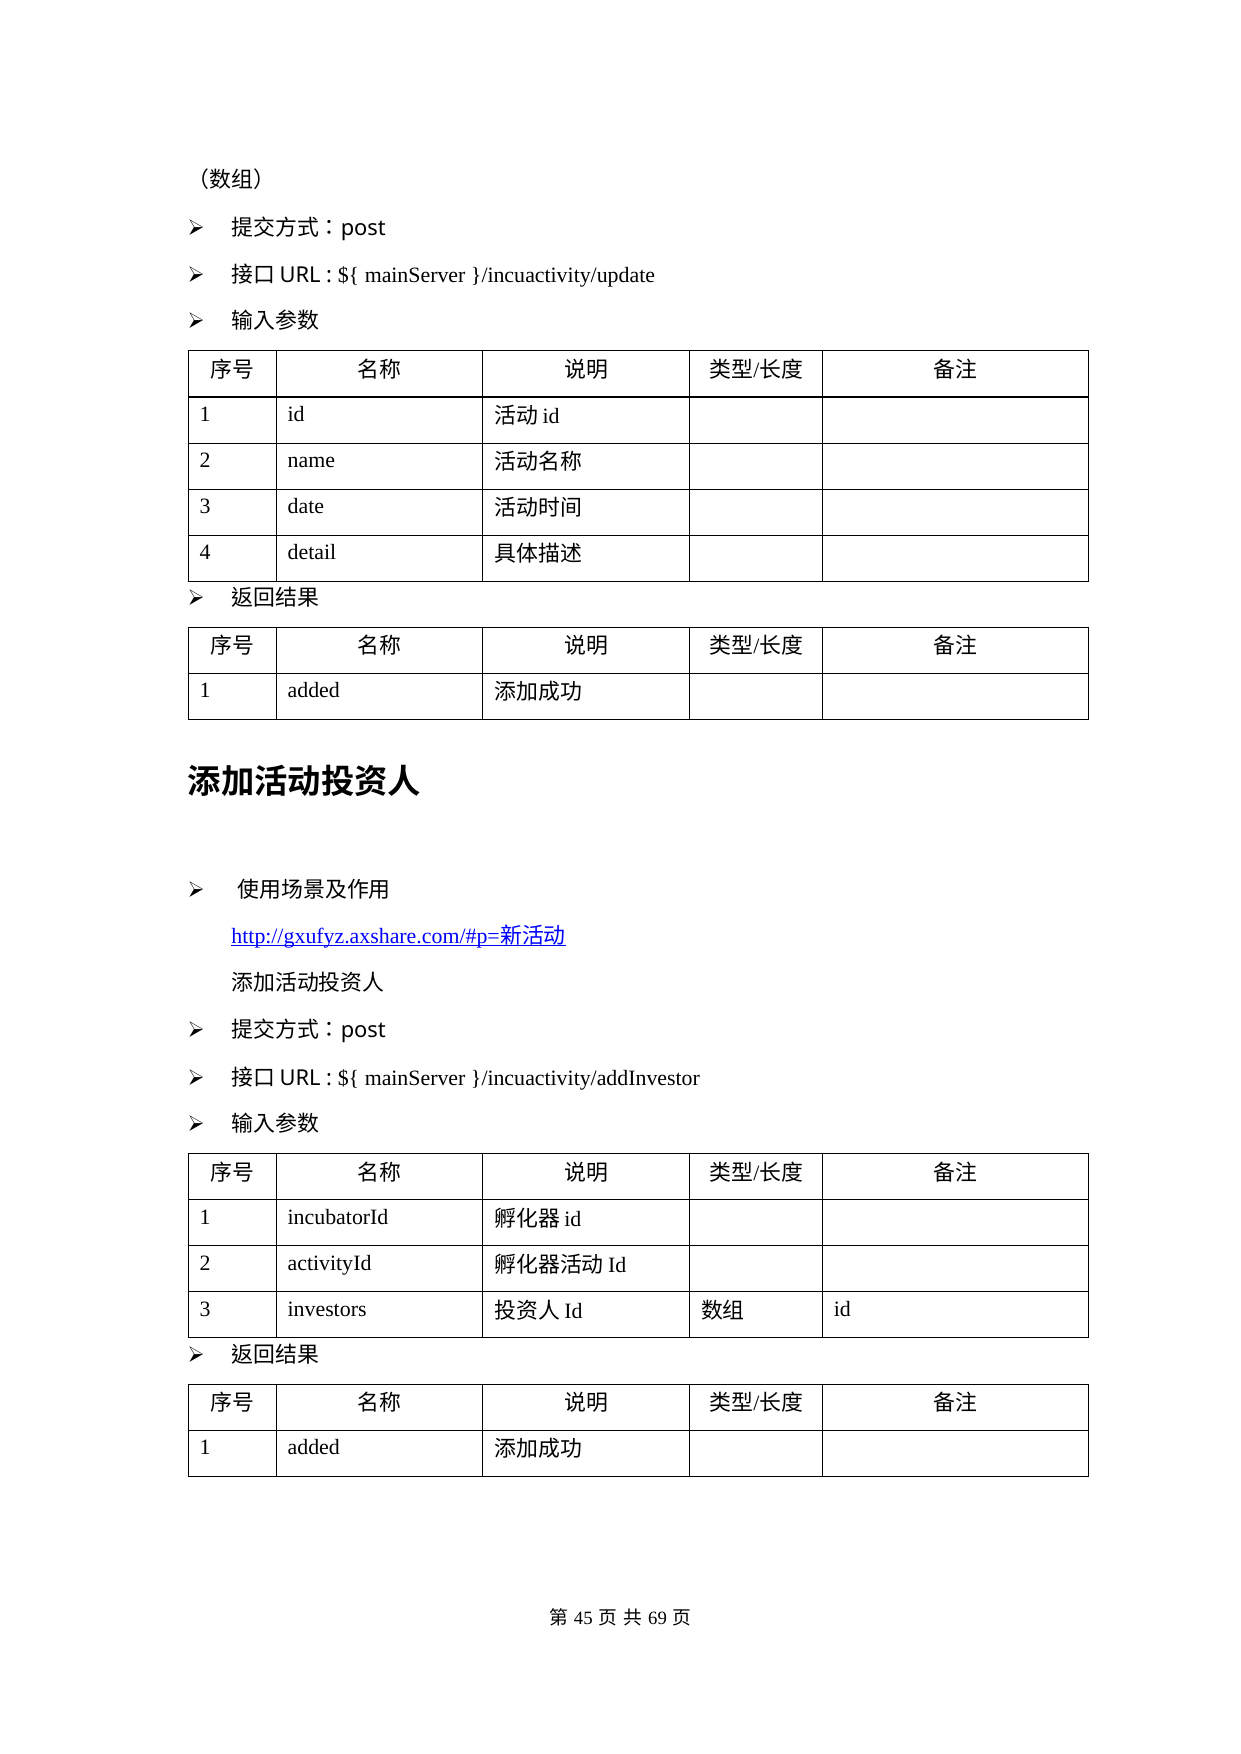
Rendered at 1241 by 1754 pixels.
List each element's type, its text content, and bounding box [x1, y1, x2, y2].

list 使用场景及作用 [187, 874, 1053, 907]
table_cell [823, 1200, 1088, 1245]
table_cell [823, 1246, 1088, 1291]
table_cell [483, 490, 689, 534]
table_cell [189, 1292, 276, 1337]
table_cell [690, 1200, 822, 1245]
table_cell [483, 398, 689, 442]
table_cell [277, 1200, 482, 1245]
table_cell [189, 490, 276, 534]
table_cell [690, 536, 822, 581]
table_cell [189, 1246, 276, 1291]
subtitle 添加活动投资人 [187, 747, 1053, 812]
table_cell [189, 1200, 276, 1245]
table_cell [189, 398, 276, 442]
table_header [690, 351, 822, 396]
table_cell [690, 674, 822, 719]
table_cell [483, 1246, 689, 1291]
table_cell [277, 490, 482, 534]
text http://gxufyz.axshare.com/#p=新活动 [187, 919, 1053, 952]
list 输入参数 [187, 1108, 1053, 1140]
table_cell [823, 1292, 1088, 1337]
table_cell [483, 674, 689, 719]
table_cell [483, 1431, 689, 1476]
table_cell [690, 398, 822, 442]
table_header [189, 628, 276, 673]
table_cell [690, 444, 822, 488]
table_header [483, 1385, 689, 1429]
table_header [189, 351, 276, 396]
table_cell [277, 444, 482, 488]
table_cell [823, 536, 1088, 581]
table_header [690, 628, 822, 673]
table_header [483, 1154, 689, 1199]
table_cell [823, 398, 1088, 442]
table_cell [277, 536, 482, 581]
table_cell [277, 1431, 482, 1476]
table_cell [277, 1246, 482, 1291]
list 接口URL : ${ mainServer }/incuactivity/update [187, 258, 1053, 290]
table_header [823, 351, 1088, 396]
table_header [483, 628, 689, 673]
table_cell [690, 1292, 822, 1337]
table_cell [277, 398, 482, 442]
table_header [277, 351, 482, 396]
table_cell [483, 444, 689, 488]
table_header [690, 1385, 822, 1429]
text 添加活动投资人 [187, 965, 1053, 997]
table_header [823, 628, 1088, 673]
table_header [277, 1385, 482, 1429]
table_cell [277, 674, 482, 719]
list 返回结果 [187, 1338, 1053, 1371]
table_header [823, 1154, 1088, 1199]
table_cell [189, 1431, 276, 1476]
list 提交方式：post [187, 210, 1053, 243]
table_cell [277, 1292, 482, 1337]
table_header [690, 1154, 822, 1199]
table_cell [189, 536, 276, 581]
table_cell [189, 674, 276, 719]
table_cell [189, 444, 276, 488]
list 接口URL : ${ mainServer }/incuactivity/addInvestor [187, 1060, 1053, 1093]
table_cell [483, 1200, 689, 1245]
list 输入参数 [187, 305, 1053, 338]
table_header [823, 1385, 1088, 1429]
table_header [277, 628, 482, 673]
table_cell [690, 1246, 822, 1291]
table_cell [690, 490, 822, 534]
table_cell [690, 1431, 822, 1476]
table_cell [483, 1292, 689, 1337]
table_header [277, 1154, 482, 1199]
list 提交方式：post [187, 1013, 1053, 1046]
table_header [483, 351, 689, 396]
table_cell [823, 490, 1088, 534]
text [187, 162, 1053, 194]
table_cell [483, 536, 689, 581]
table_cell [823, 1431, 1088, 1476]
list 返回结果 [187, 582, 1053, 614]
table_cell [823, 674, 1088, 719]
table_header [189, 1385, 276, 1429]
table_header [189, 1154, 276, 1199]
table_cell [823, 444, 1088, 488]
